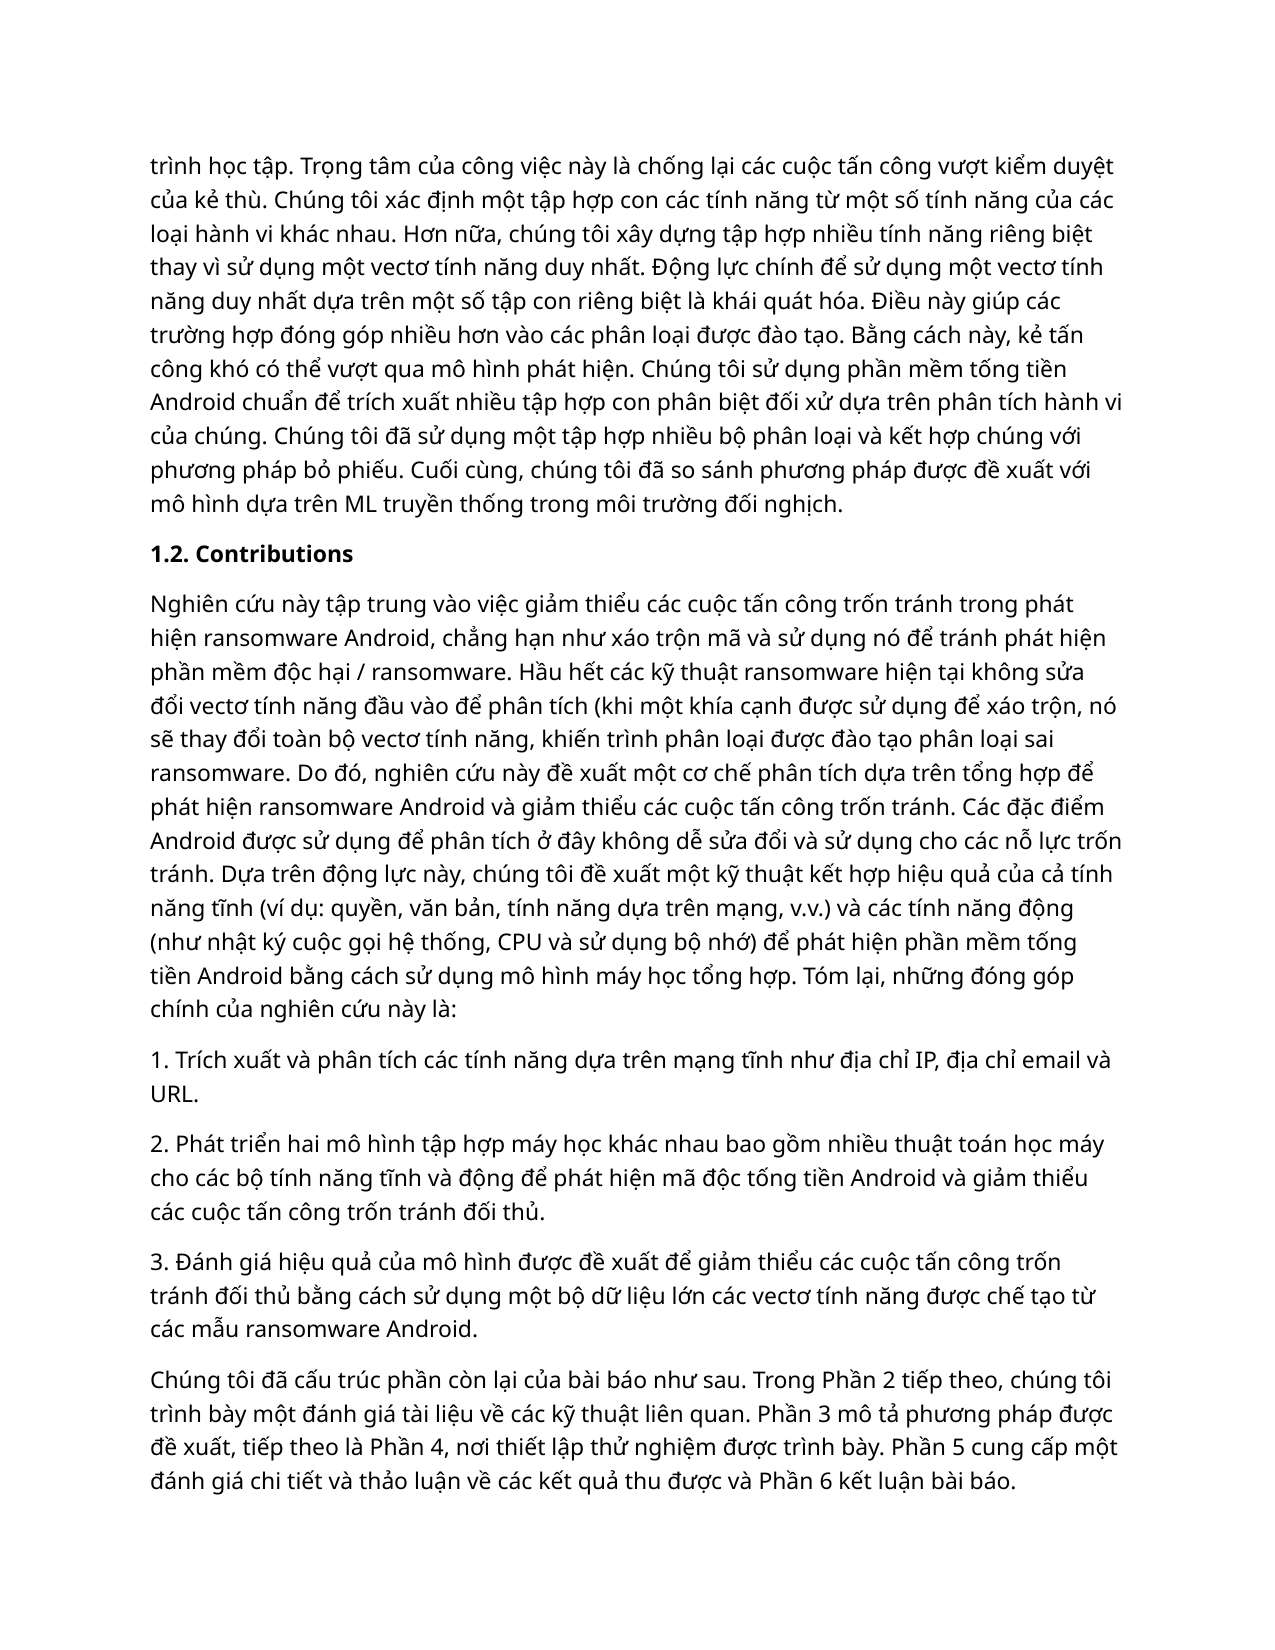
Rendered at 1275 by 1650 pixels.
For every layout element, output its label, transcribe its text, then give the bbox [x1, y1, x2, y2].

text 1.2. Contributions [150, 538, 1125, 569]
text 2. Phát triển hai mô hình tập hợp máy học khác nhau bao gồm nhiều thuật toán học máy cho các bộ tính năng tĩnh và động để phát hiện mã độc tống tiền Android và giảm thiểu các cuộc tấn công trốn tránh đối thủ. [150, 1128, 1125, 1227]
text 1. Trích xuất và phân tích các tính năng dựa trên mạng tĩnh như địa chỉ IP, địa chỉ email và URL. [150, 1044, 1125, 1109]
text Nghiên cứu này tập trung vào việc giảm thiểu các cuộc tấn công trốn tránh trong phát hiện ransomware Android, chẳng hạn như xáo trộn mã và sử dụng nó để tránh phát hiện phần mềm độc hại / ransomware. Hầu hết các kỹ thuật ransomware hiện tại không sửa đổi vectơ tính năng đầu vào để phân tích (khi một khía cạnh được sử dụng để xáo trộn, nó sẽ thay đổi toàn bộ vectơ tính năng, khiến trình phân loại được đào tạo phân loại sai ransomware. Do đó, nghiên cứu này đề xuất một cơ chế phân tích dựa trên tổng hợp để phát hiện ransomware Android và giảm thiểu các cuộc tấn công trốn tránh. Các đặc điểm Android được sử dụng để phân tích ở đây không dễ sửa đổi và sử dụng cho các nỗ lực trốn tránh. Dựa trên động lực này, chúng tôi đề xuất một kỹ thuật kết hợp hiệu quả của cả tính năng tĩnh (ví dụ: quyền, văn bản, tính năng dựa trên mạng, v.v.) và các tính năng động (như nhật ký cuộc gọi hệ thống, CPU và sử dụng bộ nhớ) để phát hiện phần mềm tống tiền Android bằng cách sử dụng mô hình máy học tổng hợp. Tóm lại, những đóng góp chính của nghiên cứu này là: [150, 588, 1125, 1024]
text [150, 150, 1125, 519]
text Chúng tôi đã cấu trúc phần còn lại của bài báo như sau. Trong Phần 2 tiếp theo, chúng tôi trình bày một đánh giá tài liệu về các kỹ thuật liên quan. Phần 3 mô tả phương pháp được đề xuất, tiếp theo là Phần 4, nơi thiết lập thử nghiệm được trình bày. Phần 5 cung cấp một đánh giá chi tiết và thảo luận về các kết quả thu được và Phần 6 kết luận bài báo. [150, 1364, 1125, 1496]
text 3. Đánh giá hiệu quả của mô hình được đề xuất để giảm thiểu các cuộc tấn công trốn tránh đối thủ bằng cách sử dụng một bộ dữ liệu lớn các vectơ tính năng được chế tạo từ các mẫu ransomware Android. [150, 1246, 1125, 1344]
